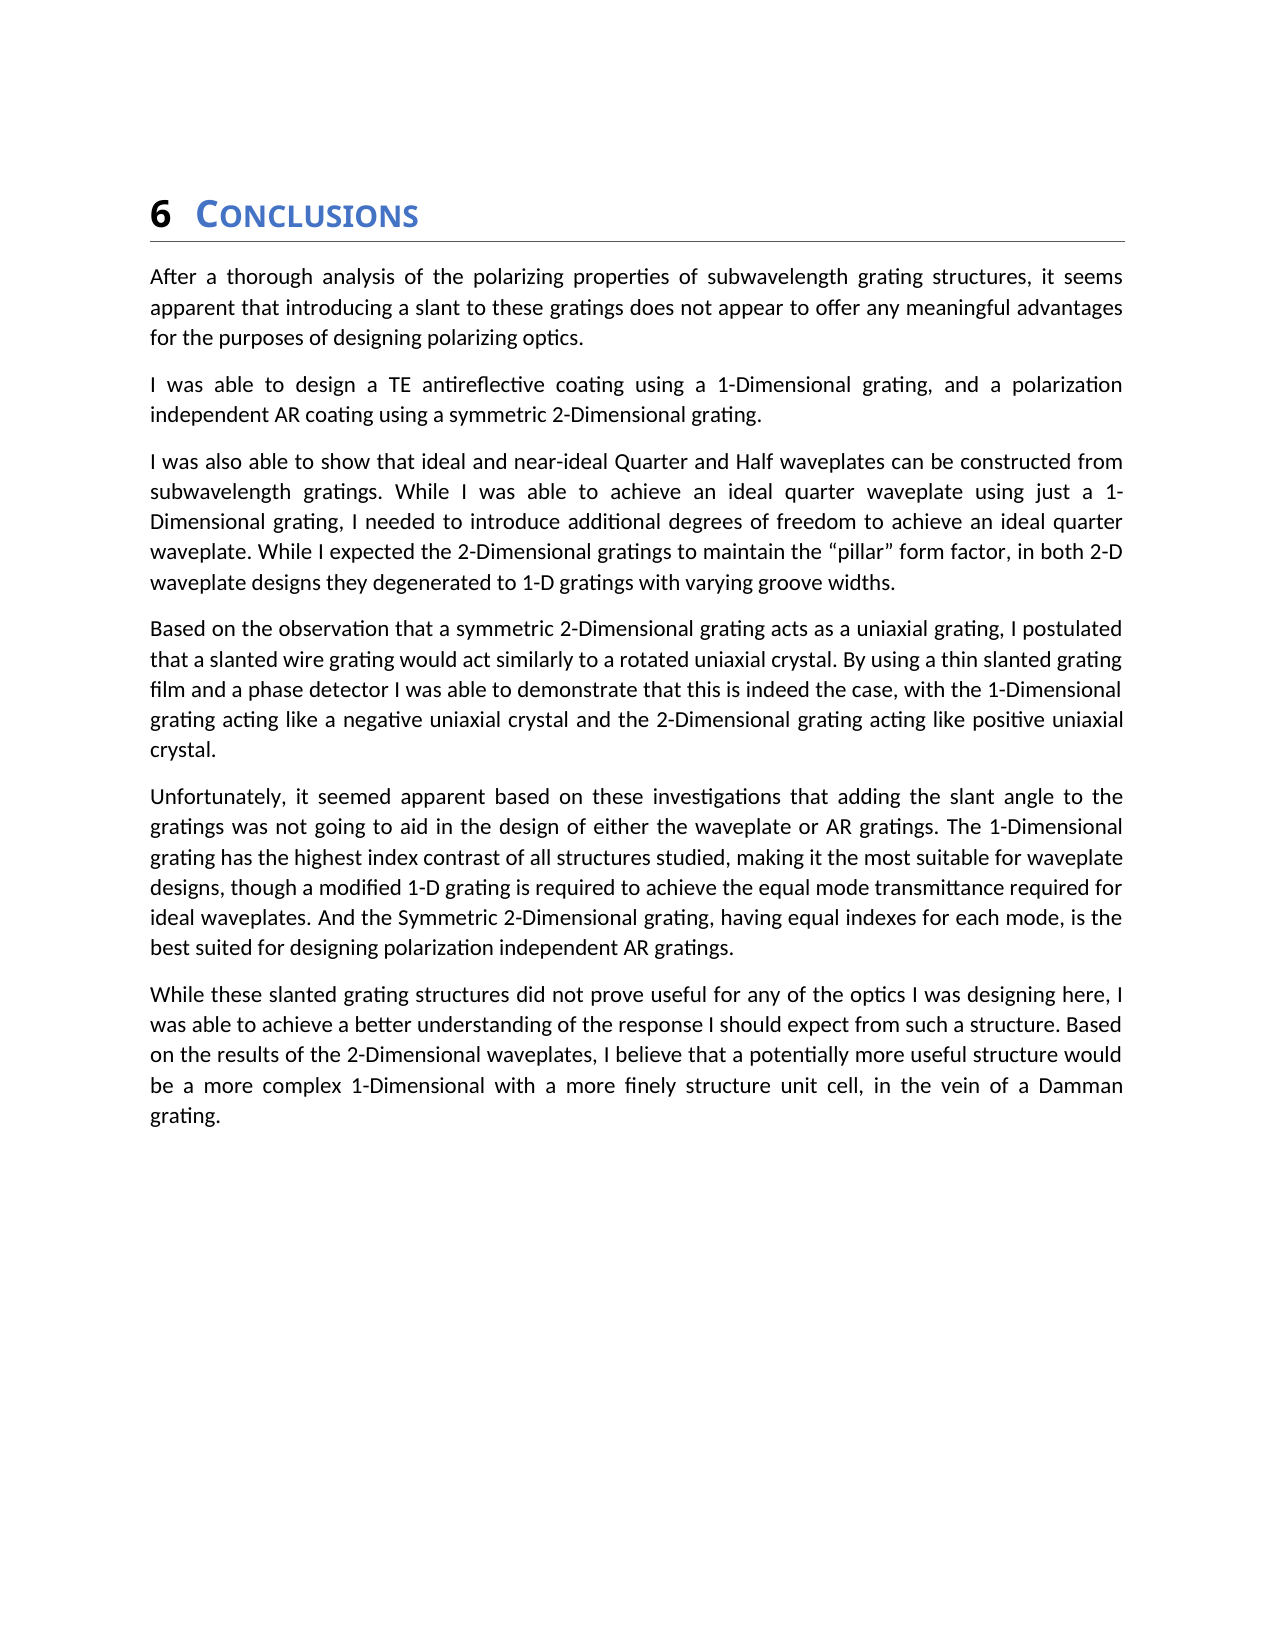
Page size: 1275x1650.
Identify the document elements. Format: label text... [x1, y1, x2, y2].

subtitle Conclusions [150, 187, 1125, 241]
text Unfortunately, it seemed apparent based on these investigations that adding the slant angle to the gratings was not going to aid in the design of either the waveplate or AR gratings. The 1-Dimensional grating has the highest index contrast of all structures studied, making it the most suitable for waveplate designs, though a modified 1-D grating is required to achieve the equal mode transmittance required for ideal waveplates. And the Symmetric 2-Dimensional grating, having equal indexes for each mode, is the best suited for designing polarization independent AR gratings. [150, 782, 1125, 961]
text After a thorough analysis of the polarizing properties of subwavelength grating structures, it seems apparent that introducing a slant to these gratings does not appear to offer any meaningful advantages for the purposes of designing polarizing optics. [150, 262, 1125, 351]
text I was able to design a TE antireflective coating using a 1-Dimensional grating, and a polarization independent AR coating using a symmetric 2-Dimensional grating. [150, 370, 1125, 428]
text Based on the observation that a symmetric 2-Dimensional grating acts as a uniaxial grating, I postulated that a slanted wire grating would act similarly to a rotated uniaxial crystal. By using a thin slanted grating film and a phase detector I was able to demonstrate that this is indeed the case, with the 1-Dimensional grating acting like a negative uniaxial crystal and the 2-Dimensional grating acting like positive uniaxial crystal. [150, 614, 1125, 763]
text I was also able to show that ideal and near-ideal Quarter and Half waveplates can be constructed from subwavelength gratings. While I was able to achieve an ideal quarter waveplate using just a 1-Dimensional grating, I needed to introduce additional degrees of freedom to achieve an ideal quarter waveplate. While I expected the 2-Dimensional gratings to maintain the “pillar” form factor, in both 2-D waveplate designs they degenerated to 1-D gratings with varying groove widths. [150, 447, 1125, 596]
text While these slanted grating structures did not prove useful for any of the optics I was designing here, I was able to achieve a better understanding of the response I should expect from such a structure. Based on the results of the 2-Dimensional waveplates, I believe that a potentially more useful structure would be a more complex 1-Dimensional with a more finely structure unit cell, in the vein of a Damman grating. [150, 980, 1125, 1129]
